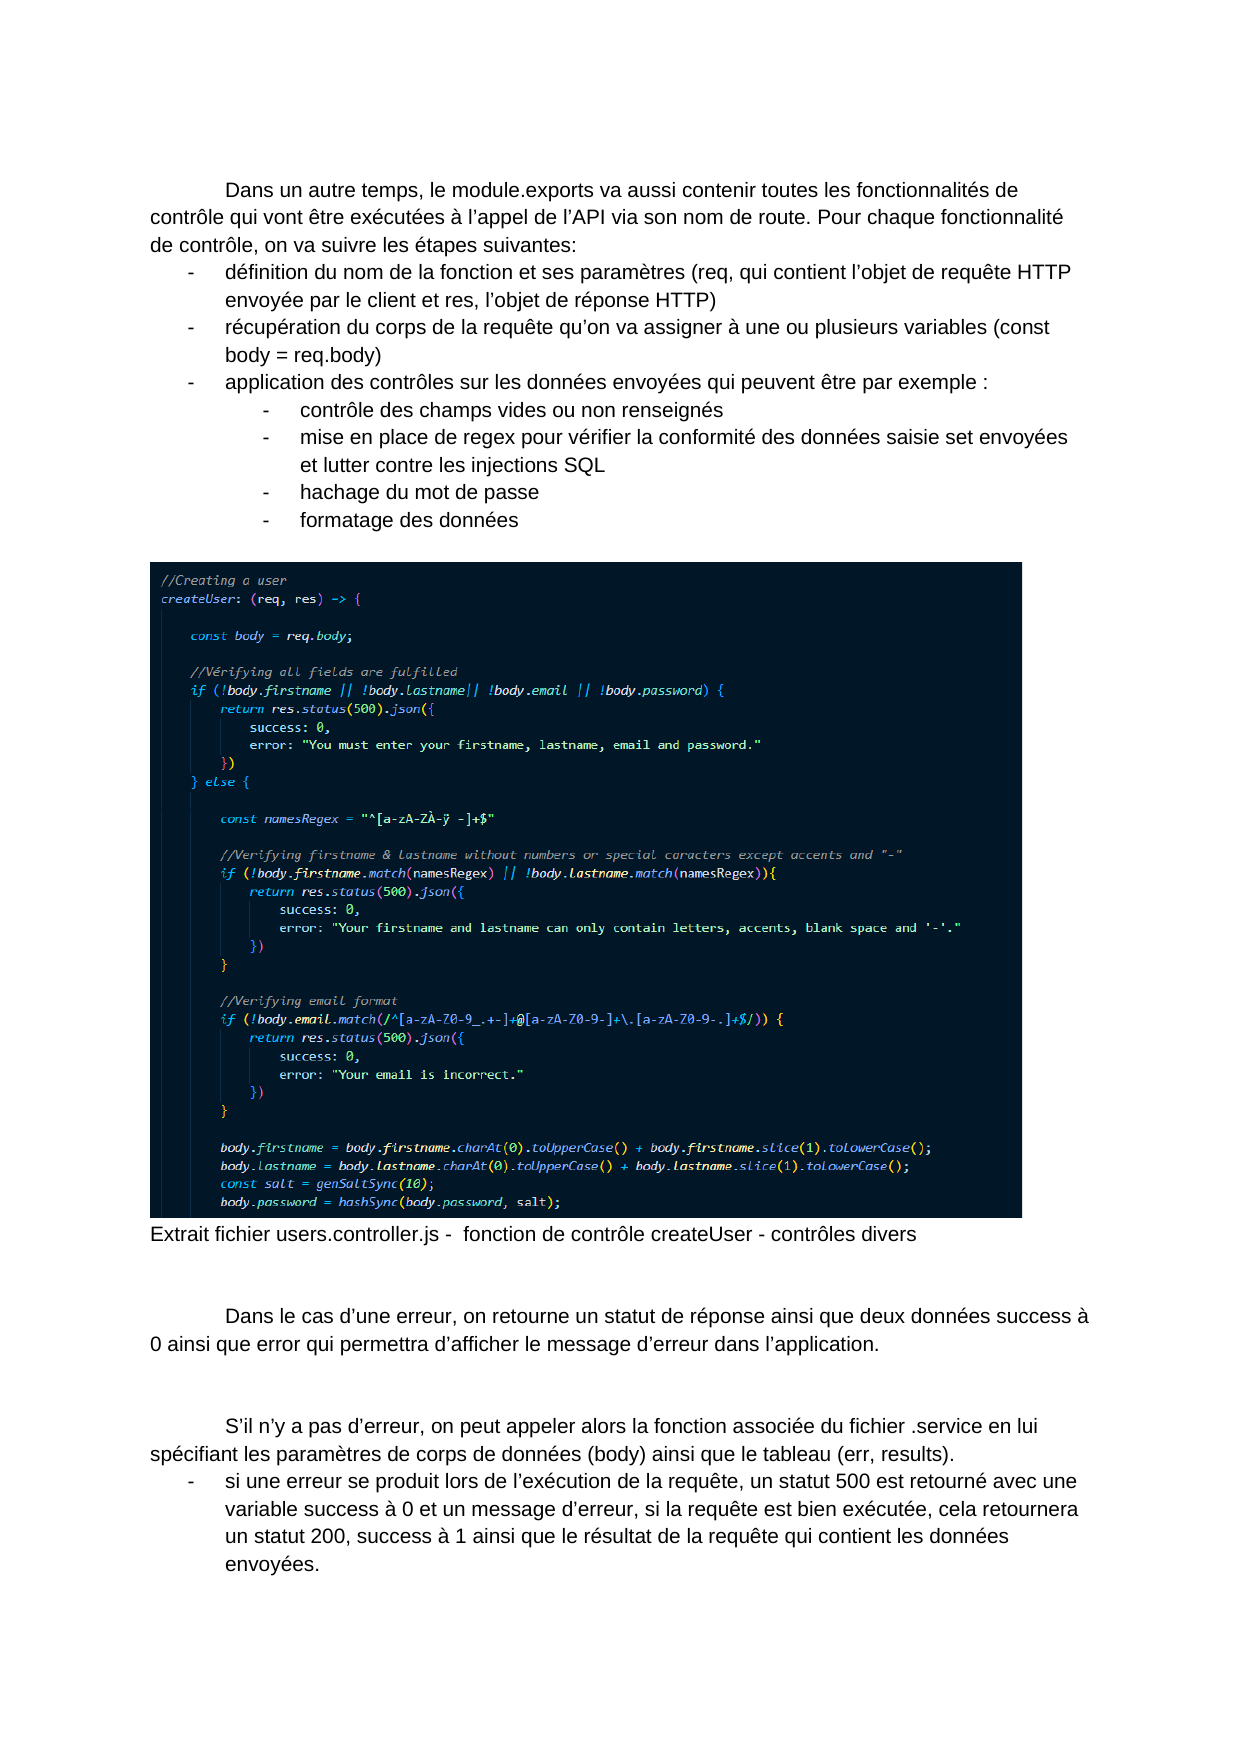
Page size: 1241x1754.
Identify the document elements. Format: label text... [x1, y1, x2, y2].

text S’il n’y a pas d’erreur, on peut appeler alors la fonction associée du fichier .service en lui spécifiant les paramètres de corps de données (body) ainsi que le tableau (err, results). [150, 1414, 1090, 1466]
text Dans un autre temps, le module.exports va aussi contenir toutes les fonctionnalités de contrôle qui vont être exécutées à l’appel de l’API via son nom de route. Pour chaque fonctionnalité de contrôle, on va suivre les étapes suivantes: [150, 177, 1090, 256]
list définition du nom de la fonction et ses paramètres (req, qui contient l’objet de requête HTTP envoyée par le client et res, l’objet de réponse HTTP) [187, 260, 1090, 311]
list mise en place de regex pour vérifier la conformité des données saisie set envoyées et lutter contre les injections SQL [262, 425, 1090, 476]
picture [150, 562, 1023, 1218]
list contrôle des champs vides ou non renseignés [262, 397, 1090, 421]
list si une erreur se produit lors de l’exécution de la requête, un statut 500 est retourné avec une variable success à 0 et un message d’erreur, si la requête est bien exécutée, cela retournera un statut 200, success à 1 ainsi que le résultat de la requête qui contient les données envoyées. [187, 1469, 1090, 1576]
list récupération du corps de la requête qu’on va assigner à une ou plusieurs variables (const body = req.body) [187, 315, 1090, 366]
list application des contrôles sur les données envoyées qui peuvent être par exemple : [187, 370, 1090, 394]
text Dans le cas d’une erreur, on retourne un statut de réponse ainsi que deux données success à 0 ainsi que error qui permettra d’afficher le message d’erreur dans l’application. [150, 1304, 1090, 1356]
list hachage du mot de passe [262, 480, 1090, 504]
text Extrait fichier users.controller.js - fonction de contrôle createUser - contrôles divers [150, 1222, 1090, 1246]
list formatage des données [262, 507, 1090, 531]
